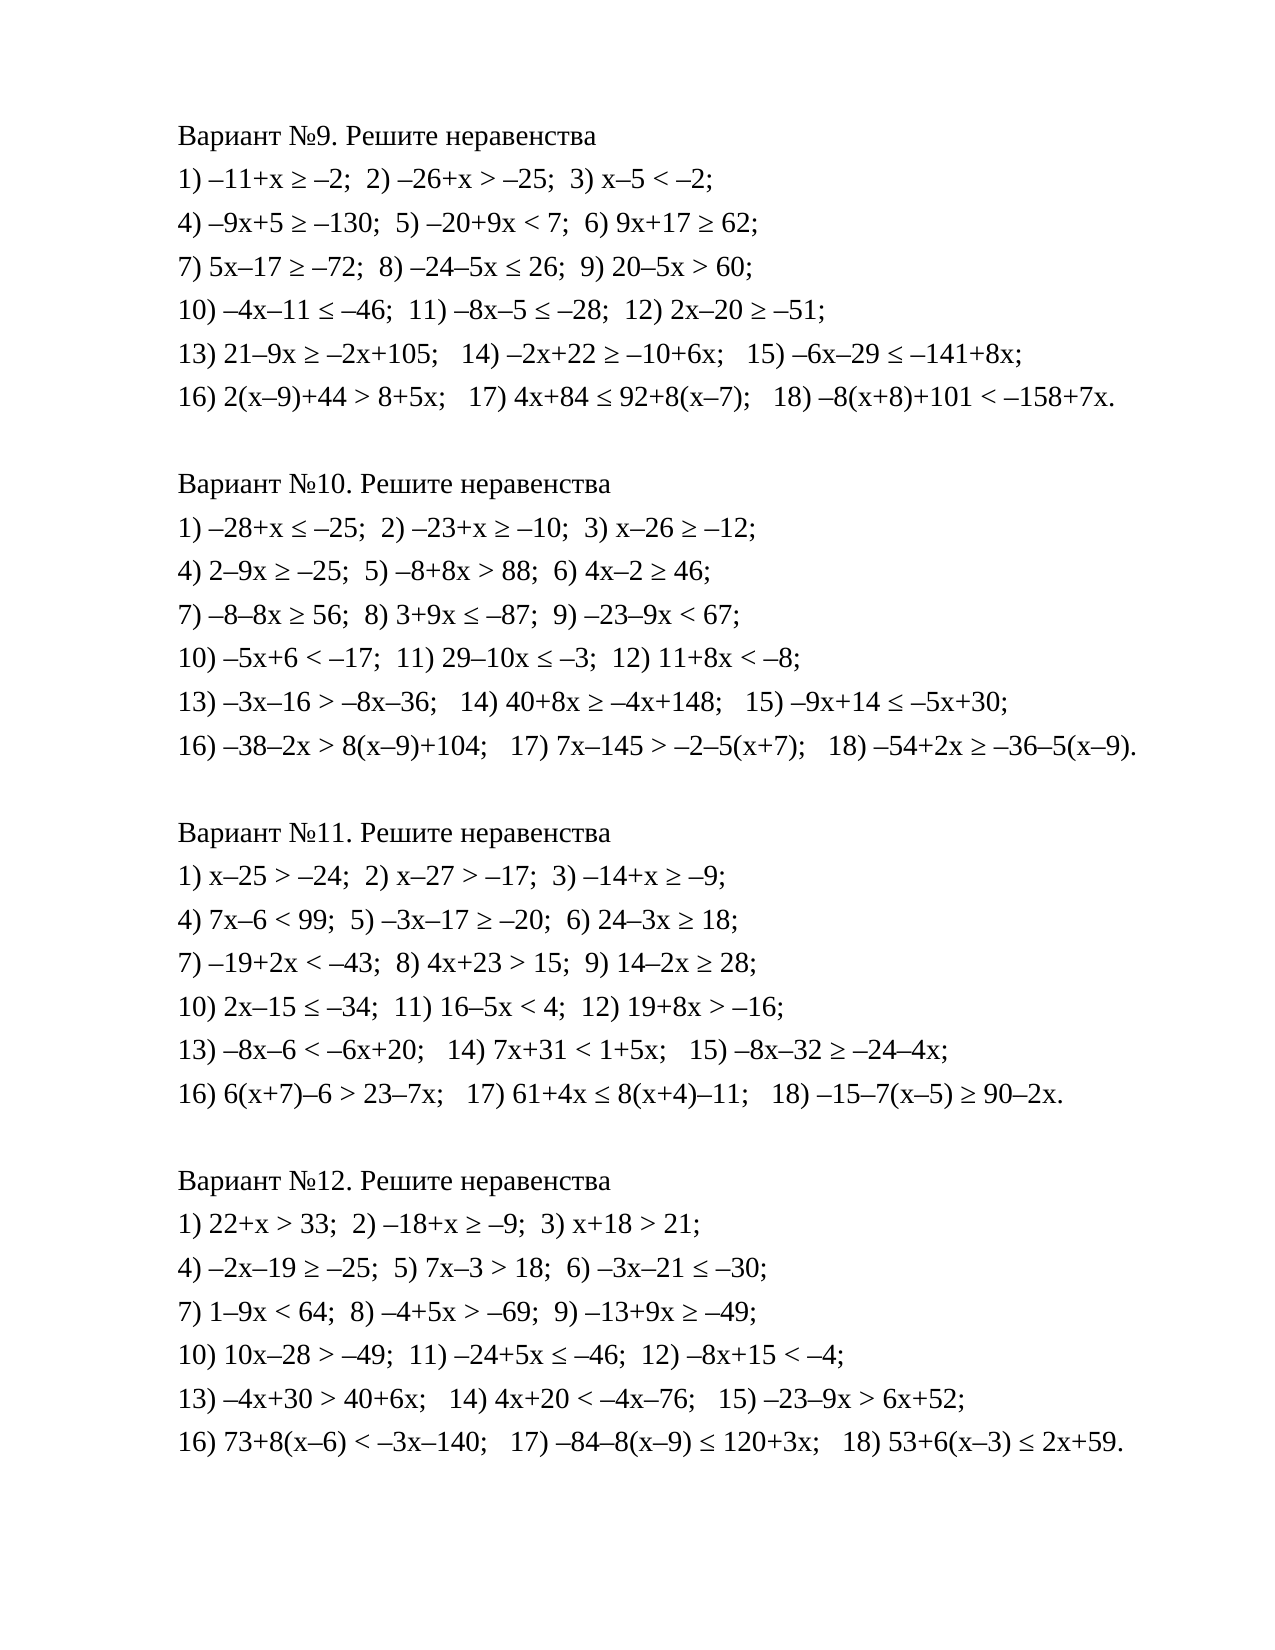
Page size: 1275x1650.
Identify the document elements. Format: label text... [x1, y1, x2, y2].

text 16) 6(x+7)–6 > 23–7x; 17) 61+4x ≤ 8(x+4)–11; 18) –15–7(x–5) ≥ 90–2x. [177, 1076, 1186, 1109]
text 4) –9x+5 ≥ –130; 5) –20+9x < 7; 6) 9x+17 ≥ 62; [177, 205, 1186, 239]
text 13) –3x–16 > –8x–36; 14) 40+8x ≥ –4x+148; 15) –9x+14 ≤ –5x+30; [177, 684, 1186, 718]
text 1) –11+x ≥ –2; 2) –26+x > –25; 3) x–5 < –2; [177, 162, 1186, 195]
text 7) –8–8x ≥ 56; 8) 3+9x ≤ –87; 9) –23–9x < 67; [177, 597, 1186, 631]
text 4) 2–9x ≥ –25; 5) –8+8x > 88; 6) 4x–2 ≥ 46; [177, 553, 1186, 587]
text 13) –4x+30 > 40+6x; 14) 4x+20 < –4x–76; 15) –23–9x > 6x+52; [177, 1381, 1186, 1414]
text Вариант №12. Решите неравенства [177, 1163, 1186, 1197]
text 16) –38–2x > 8(x–9)+104; 17) 7x–145 > –2–5(x+7); 18) –54+2x ≥ –36–5(x–9). [177, 728, 1186, 761]
text 10) –4x–11 ≤ –46; 11) –8x–5 ≤ –28; 12) 2x–20 ≥ –51; [177, 292, 1186, 326]
text 13) 21–9x ≥ –2x+105; 14) –2x+22 ≥ –10+6x; 15) –6x–29 ≤ –141+8x; [177, 336, 1186, 369]
text 7) 5x–17 ≥ –72; 8) –24–5x ≤ 26; 9) 20–5x > 60; [177, 249, 1186, 282]
text Вариант №9. Решите неравенства [177, 118, 1186, 152]
text 7) –19+2x < –43; 8) 4x+23 > 15; 9) 14–2x ≥ 28; [177, 945, 1186, 979]
text Вариант №11. Решите неравенства [177, 815, 1186, 848]
text 13) –8x–6 < –6x+20; 14) 7x+31 < 1+5x; 15) –8x–32 ≥ –24–4x; [177, 1032, 1186, 1066]
text 16) 2(x–9)+44 > 8+5x; 17) 4x+84 ≤ 92+8(x–7); 18) –8(x+8)+101 < –158+7x. [177, 379, 1186, 413]
text Вариант №10. Решите неравенства [177, 466, 1186, 500]
text 1) 22+x > 33; 2) –18+x ≥ –9; 3) x+18 > 21; [177, 1207, 1186, 1240]
text 1) x–25 > –24; 2) x–27 > –17; 3) –14+x ≥ –9; [177, 858, 1186, 892]
text 10) 2x–15 ≤ –34; 11) 16–5x < 4; 12) 19+8x > –16; [177, 989, 1186, 1022]
text 10) –5x+6 < –17; 11) 29–10x ≤ –3; 12) 11+8x < –8; [177, 641, 1186, 674]
text 4) 7x–6 < 99; 5) –3x–17 ≥ –20; 6) 24–3x ≥ 18; [177, 902, 1186, 935]
text 10) 10x–28 > –49; 11) –24+5x ≤ –46; 12) –8x+15 < –4; [177, 1337, 1186, 1371]
text 4) –2x–19 ≥ –25; 5) 7x–3 > 18; 6) –3x–21 ≤ –30; [177, 1250, 1186, 1284]
text 7) 1–9x < 64; 8) –4+5x > –69; 9) –13+9x ≥ –49; [177, 1294, 1186, 1327]
text 1) –28+x ≤ –25; 2) –23+x ≥ –10; 3) x–26 ≥ –12; [177, 510, 1186, 543]
text 16) 73+8(x–6) < –3x–140; 17) –84–8(x–9) ≤ 120+3x; 18) 53+6(x–3) ≤ 2x+59. [177, 1424, 1186, 1458]
